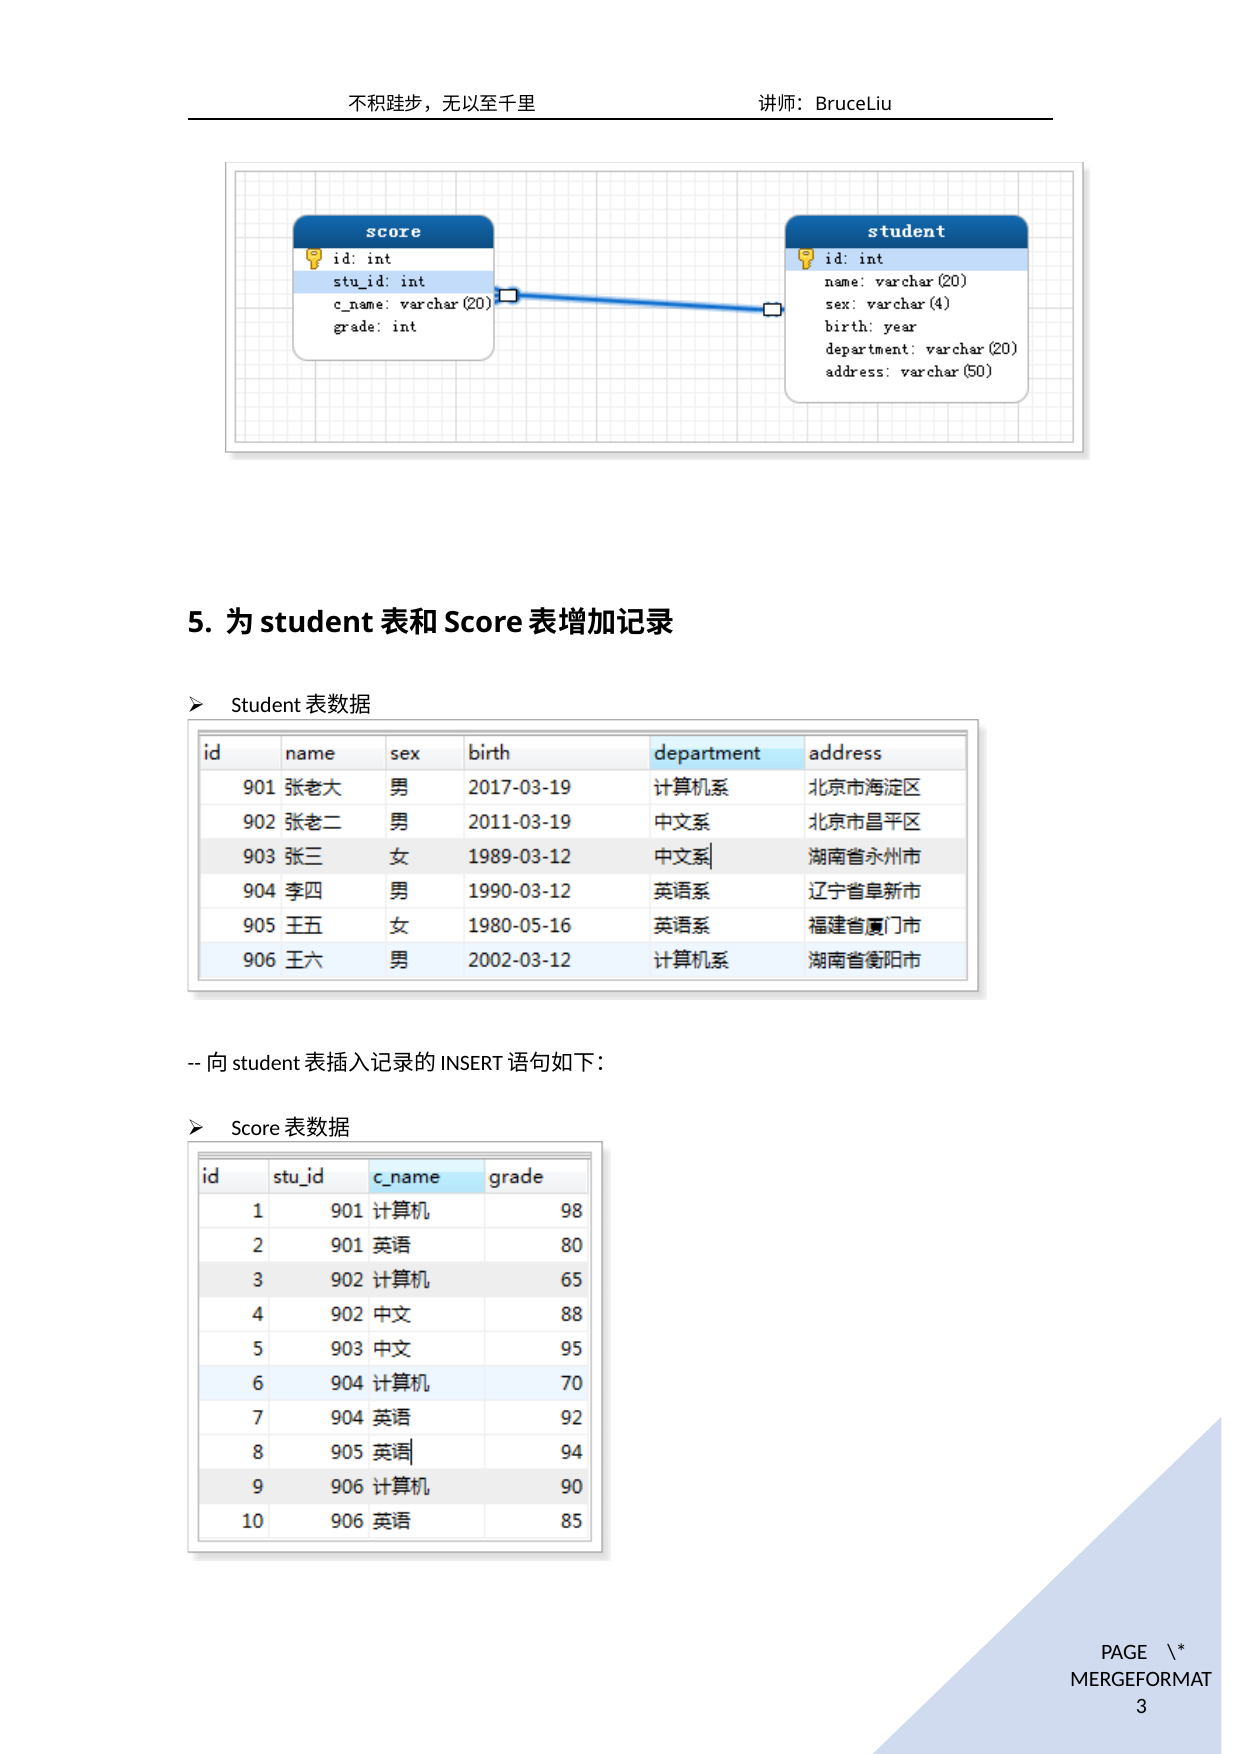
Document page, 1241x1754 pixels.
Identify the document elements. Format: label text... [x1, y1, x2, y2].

text -- 向student表插入记录的INSERT语句如下： [187, 1044, 1053, 1077]
subtitle 为student表和Score表增加记录 [187, 587, 1053, 652]
picture [187, 1141, 611, 1561]
list Student表数据 [187, 687, 1053, 719]
list Score表数据 [187, 1109, 1053, 1142]
picture [225, 162, 1091, 460]
picture [187, 719, 987, 1000]
